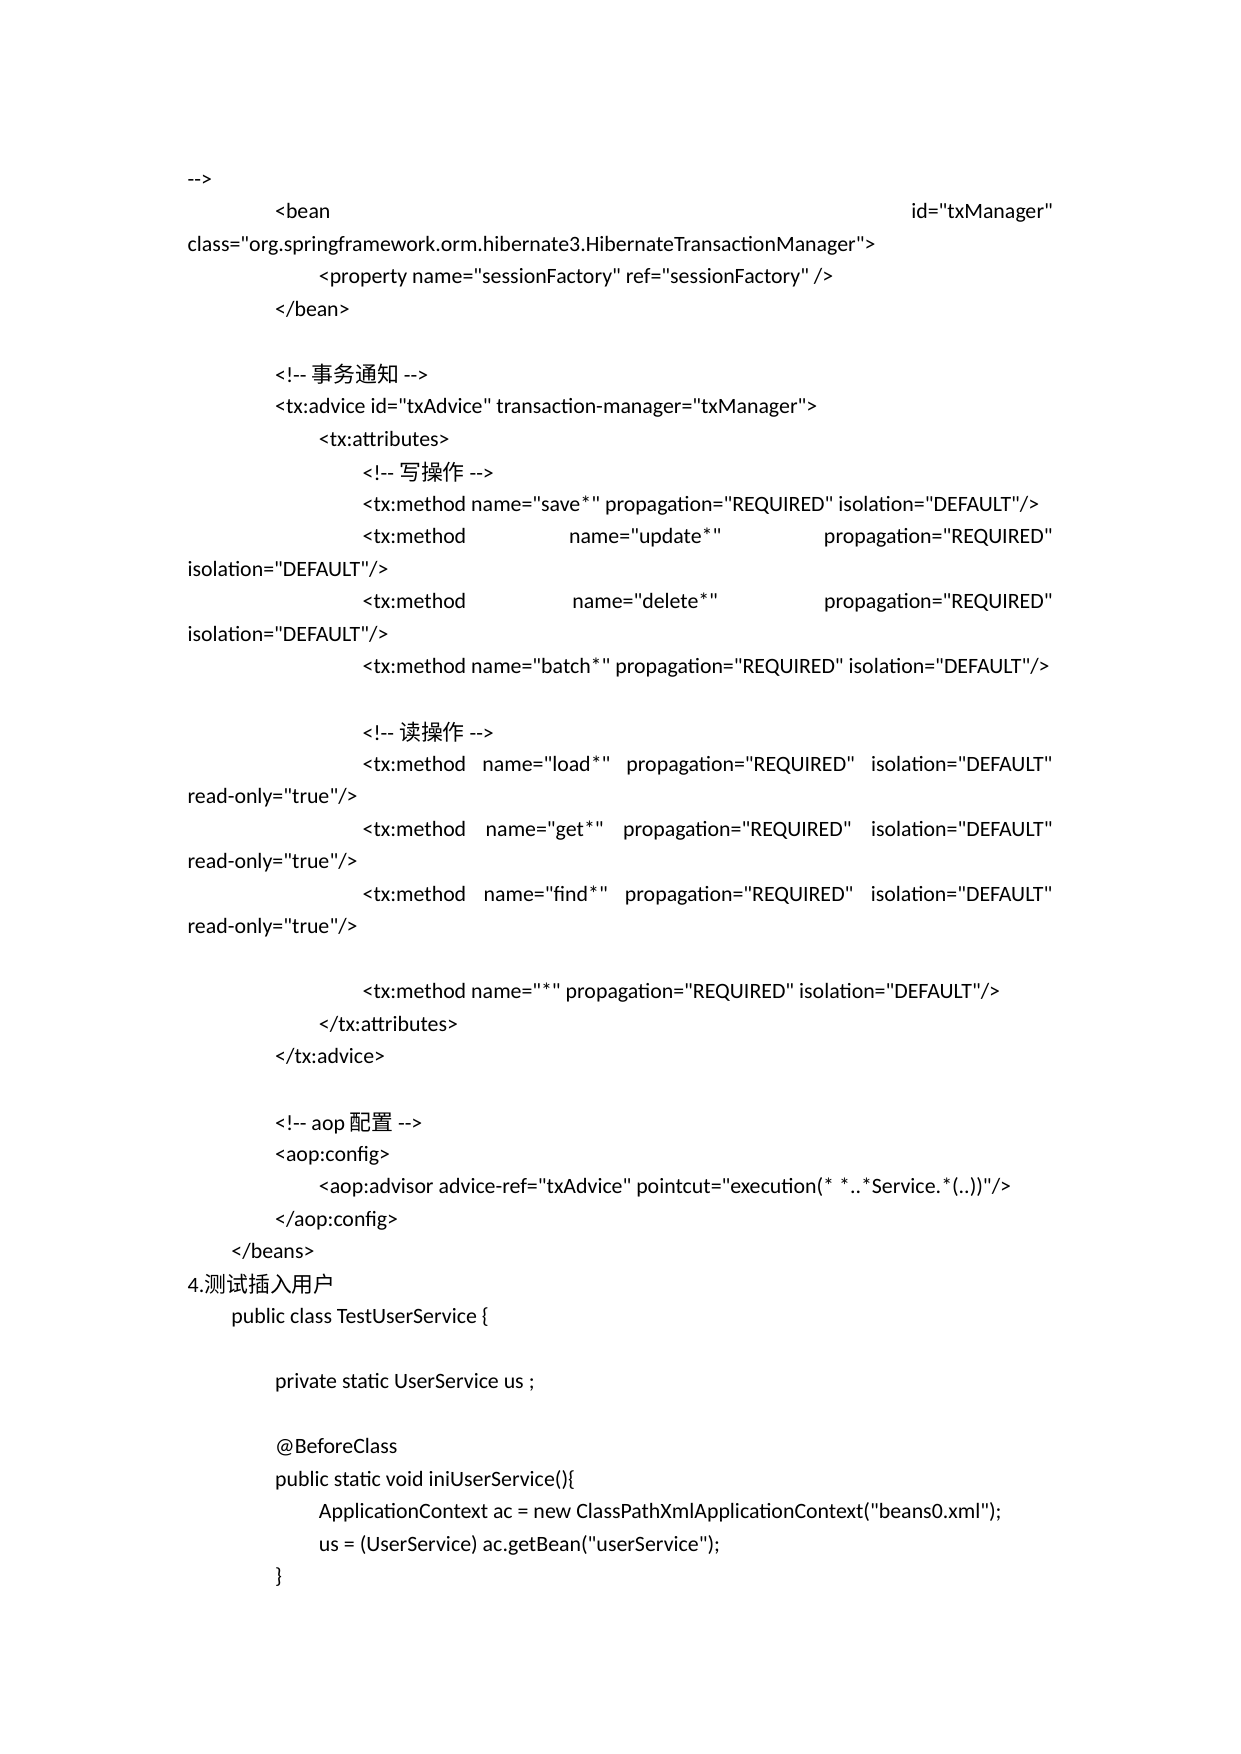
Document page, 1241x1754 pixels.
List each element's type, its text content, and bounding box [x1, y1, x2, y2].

text <tx:method name="find*" propagation="REQUIRED" isolation="DEFAULT" read-only="true"/> [187, 877, 1053, 942]
text <tx:method name="delete*" propagation="REQUIRED" isolation="DEFAULT"/> [187, 584, 1053, 649]
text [187, 162, 1053, 194]
text public static void iniUserService(){ [187, 1462, 1053, 1494]
text <tx:attributes> [187, 422, 1053, 454]
text <bean id="txManager" class="org.springframework.orm.hibernate3.HibernateTransactionManager"> [187, 194, 1053, 259]
text <tx:method name="batch*" propagation="REQUIRED" isolation="DEFAULT"/> [187, 649, 1053, 682]
text </beans> [187, 1234, 1053, 1267]
text <aop:advisor advice-ref="txAdvice" pointcut="execution(* *..*Service.*(..))"/> [187, 1169, 1053, 1202]
text </tx:advice> [187, 1039, 1053, 1072]
text private static UserService us ; [187, 1364, 1053, 1397]
text ApplicationContext ac = new ClassPathXmlApplicationContext("beans0.xml"); [187, 1494, 1053, 1527]
text <tx:method name="save*" propagation="REQUIRED" isolation="DEFAULT"/> [187, 487, 1053, 519]
text us = (UserService) ac.getBean("userService"); [187, 1527, 1053, 1559]
text <!-- aop配置 --> [187, 1104, 1053, 1137]
text <tx:method name="get*" propagation="REQUIRED" isolation="DEFAULT" read-only="true"/> [187, 812, 1053, 877]
text <!-- 事务通知 --> [187, 357, 1053, 389]
text <tx:method name="load*" propagation="REQUIRED" isolation="DEFAULT" read-only="true"/> [187, 747, 1053, 812]
text @BeforeClass [187, 1429, 1053, 1462]
text <tx:method name="*" propagation="REQUIRED" isolation="DEFAULT"/> [187, 974, 1053, 1007]
text <property name="sessionFactory" ref="sessionFactory" /> [187, 259, 1053, 292]
text <!-- 写操作 --> [187, 454, 1053, 487]
text <tx:method name="update*" propagation="REQUIRED" isolation="DEFAULT"/> [187, 519, 1053, 584]
text 4.测试插入用户 [187, 1267, 1053, 1299]
text } [187, 1559, 1053, 1592]
text </tx:attributes> [187, 1007, 1053, 1039]
text </bean> [187, 292, 1053, 324]
text <tx:advice id="txAdvice" transaction-manager="txManager"> [187, 389, 1053, 422]
text <!-- 读操作 --> [187, 714, 1053, 747]
text </aop:config> [187, 1202, 1053, 1234]
text public class TestUserService { [187, 1299, 1053, 1332]
text <aop:config> [187, 1137, 1053, 1169]
